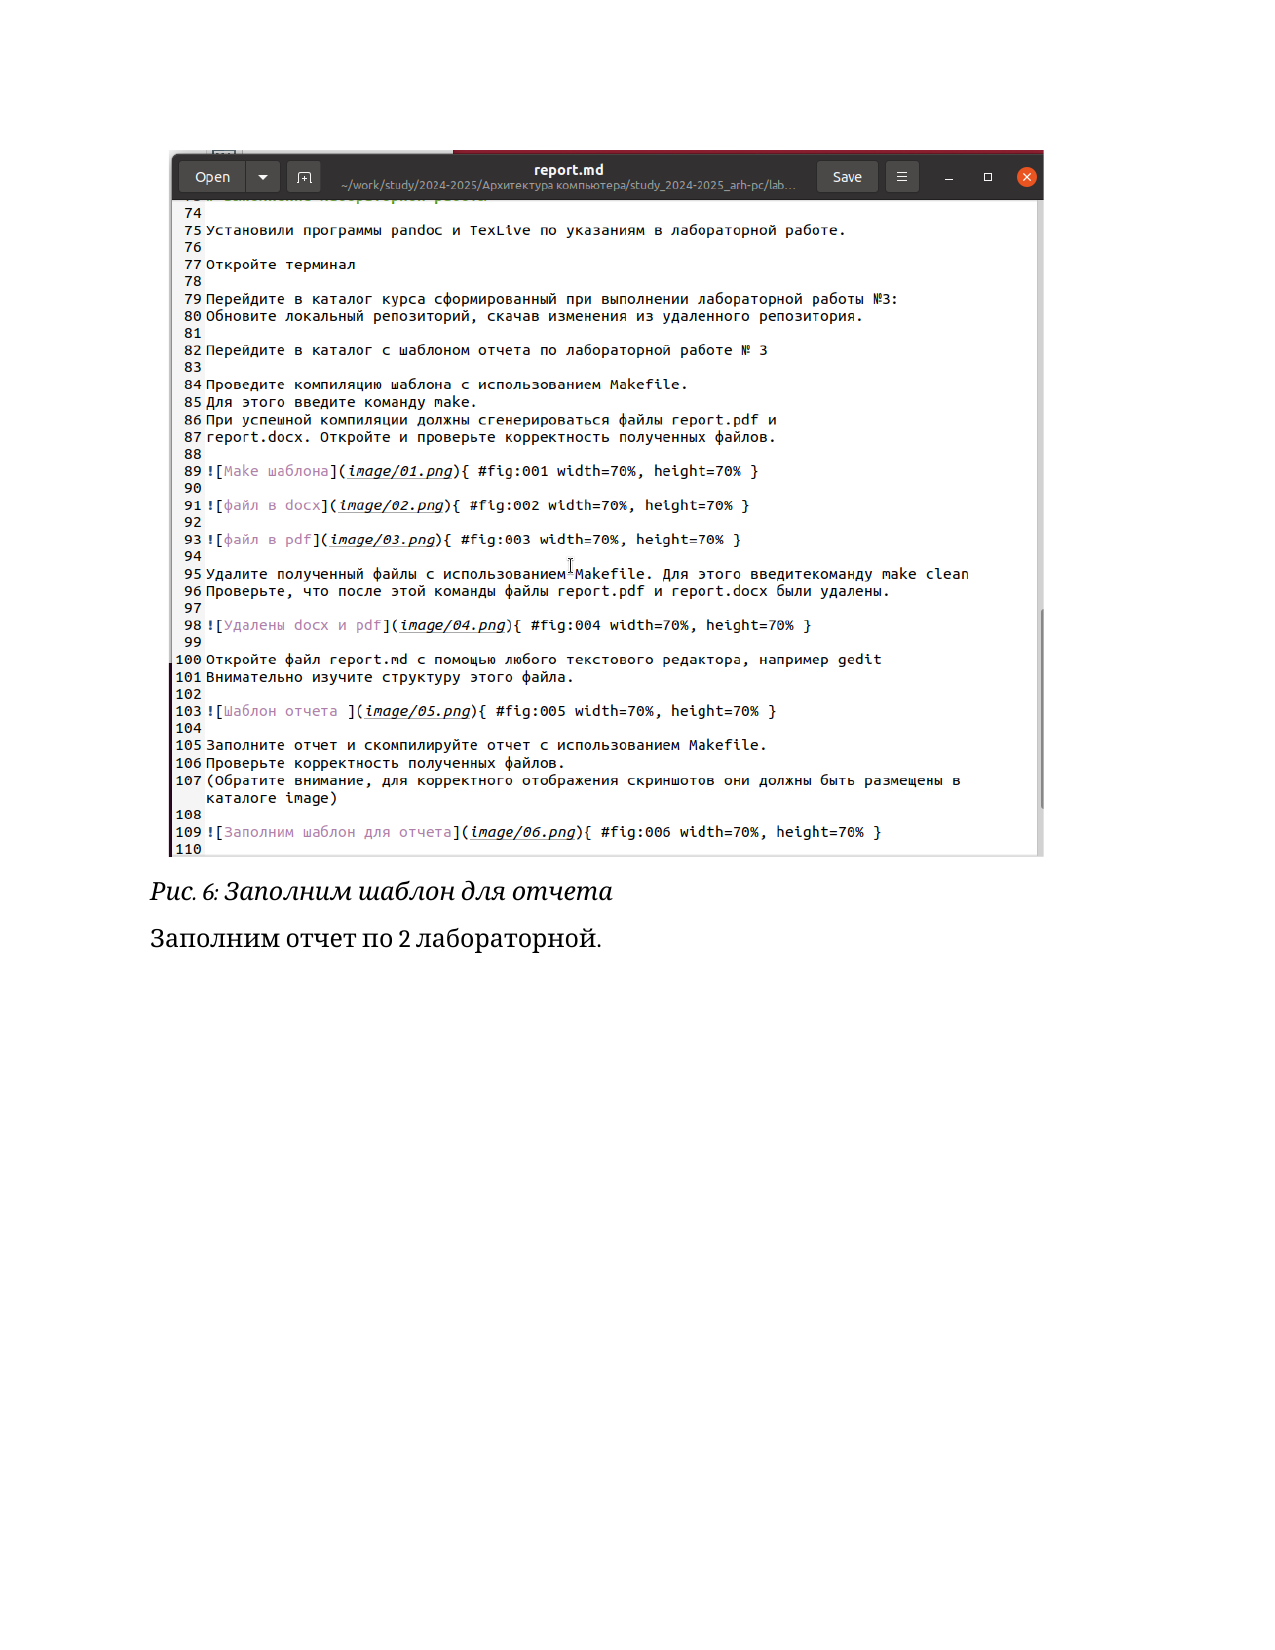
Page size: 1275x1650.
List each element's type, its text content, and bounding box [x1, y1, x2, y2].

picture [168, 150, 1044, 857]
text Рис. 6: Заполним шаблон для отчета [150, 877, 1125, 906]
text Заполним отчет по 2 лабораторной. [150, 925, 1125, 954]
